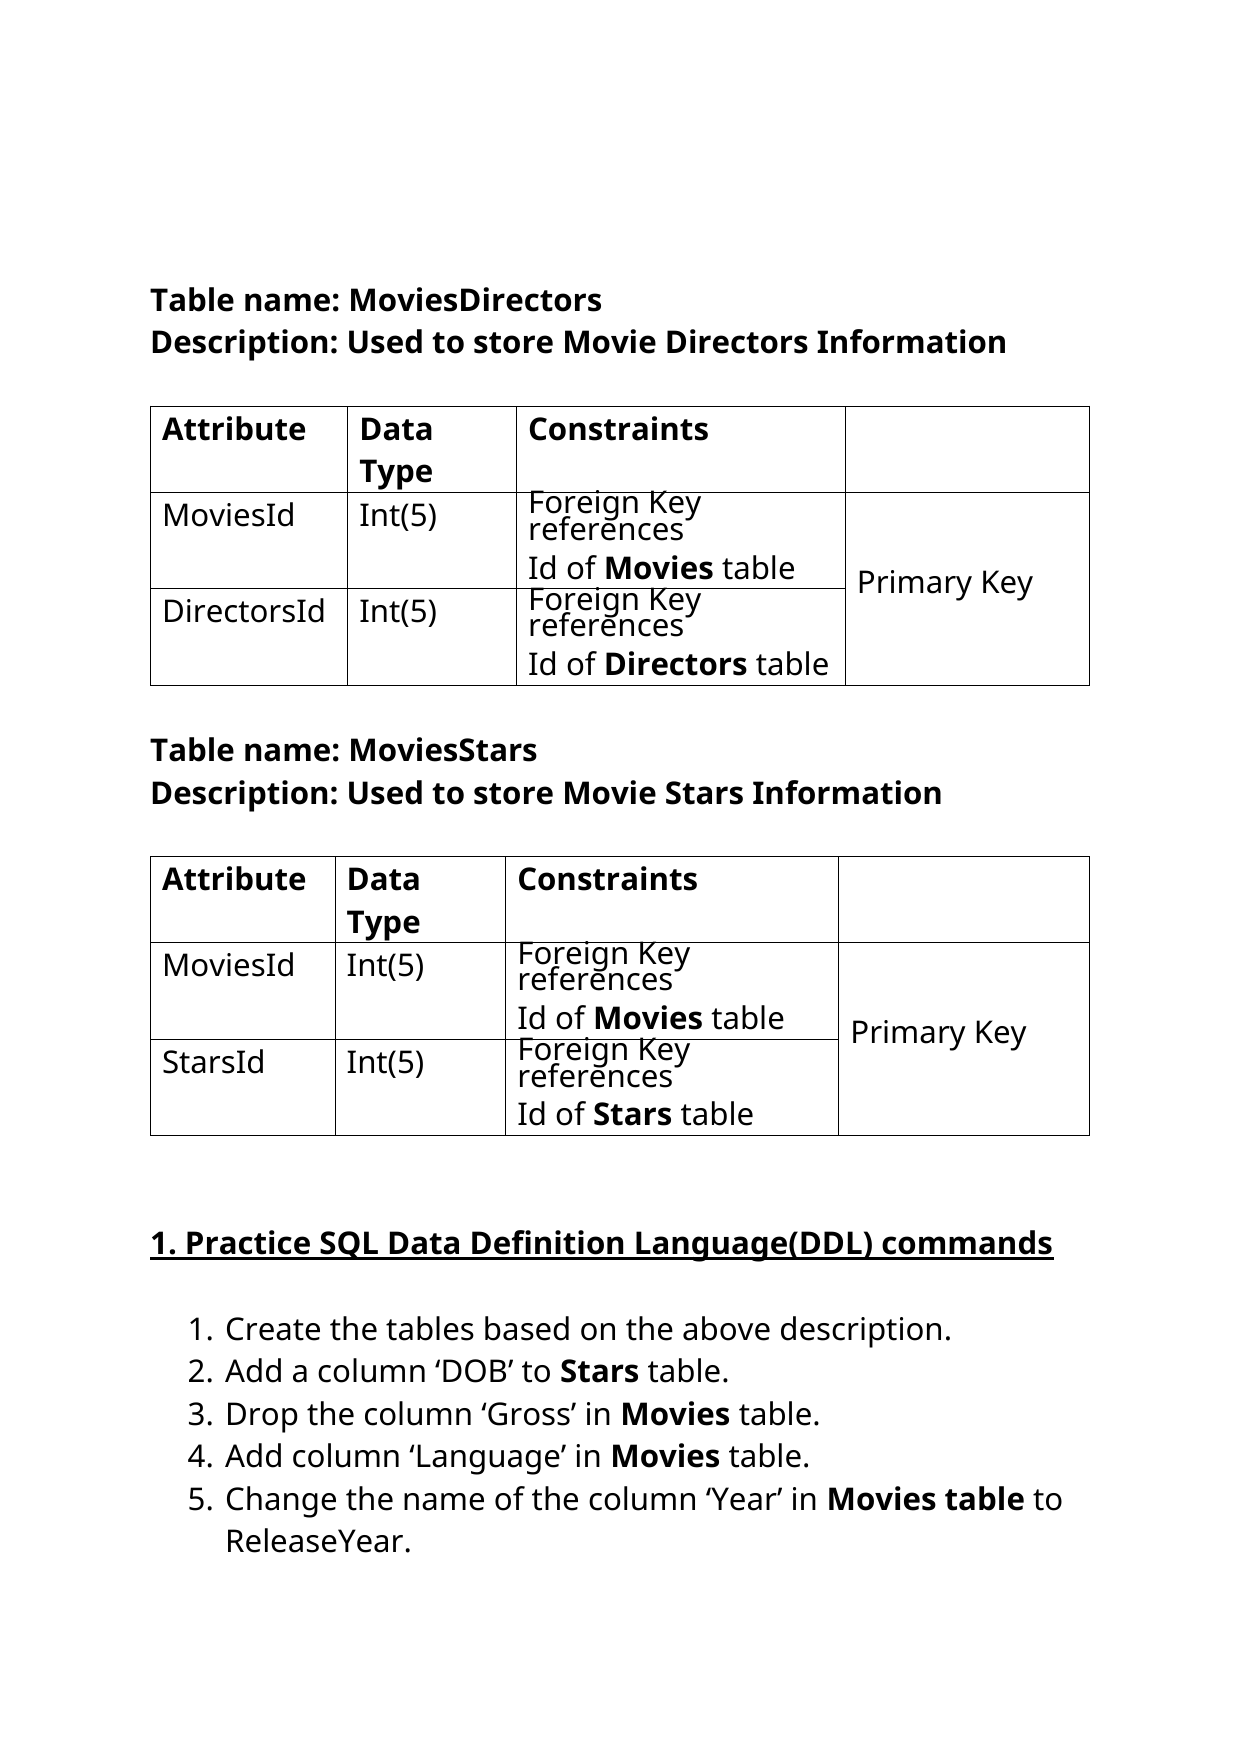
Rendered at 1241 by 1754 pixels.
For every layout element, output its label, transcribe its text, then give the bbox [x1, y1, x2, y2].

table_header [839, 857, 1089, 942]
table_header Attribute [151, 857, 335, 942]
table_cell Primary Key [839, 943, 1089, 1135]
list Drop the column ‘Gross’ in Movies table. [187, 1392, 1090, 1434]
table_header Attribute [151, 407, 347, 492]
list Add a column ‘DOB’ to Stars table. [187, 1349, 1090, 1392]
table_cell Foreign Key references Id of Directors table [517, 589, 845, 684]
list Add column ‘Language’ in Movies table. [187, 1434, 1090, 1477]
table_header [846, 407, 1089, 492]
table_header Constraints [517, 407, 845, 492]
list Create the tables based on the above description. [187, 1306, 1090, 1349]
text Table name: MoviesDirectors [150, 278, 1090, 320]
table_cell Foreign Key references Id of Movies table [506, 943, 838, 1039]
table_cell Primary Key [846, 493, 1089, 684]
table_cell MoviesId [151, 943, 335, 1039]
table_header Constraints [506, 857, 838, 942]
table_cell Foreign Key references Id of Movies table [517, 493, 845, 588]
table_cell Int(5) [336, 1040, 505, 1135]
table_cell Int(5) [348, 493, 516, 588]
table_cell StarsId [151, 1040, 335, 1135]
text Description: Used to store Movie Stars Information [150, 771, 1090, 813]
table_header Data Type [336, 857, 505, 942]
table_cell Foreign Key references Id of Stars table [506, 1040, 838, 1135]
list Change the name of the column ‘Year’ in Movies table to ReleaseYear. [187, 1477, 1090, 1562]
text Table name: MoviesStars [150, 728, 1090, 771]
table_cell Int(5) [336, 943, 505, 1039]
table_cell DirectorsId [151, 589, 347, 684]
table_cell Int(5) [348, 589, 516, 684]
table_header Data Type [348, 407, 516, 492]
text 1. Practice SQL Data Definition Language(DDL) commands [150, 1221, 1090, 1264]
table_cell MoviesId [151, 493, 347, 588]
text Description: Used to store Movie Directors Information [150, 320, 1090, 363]
